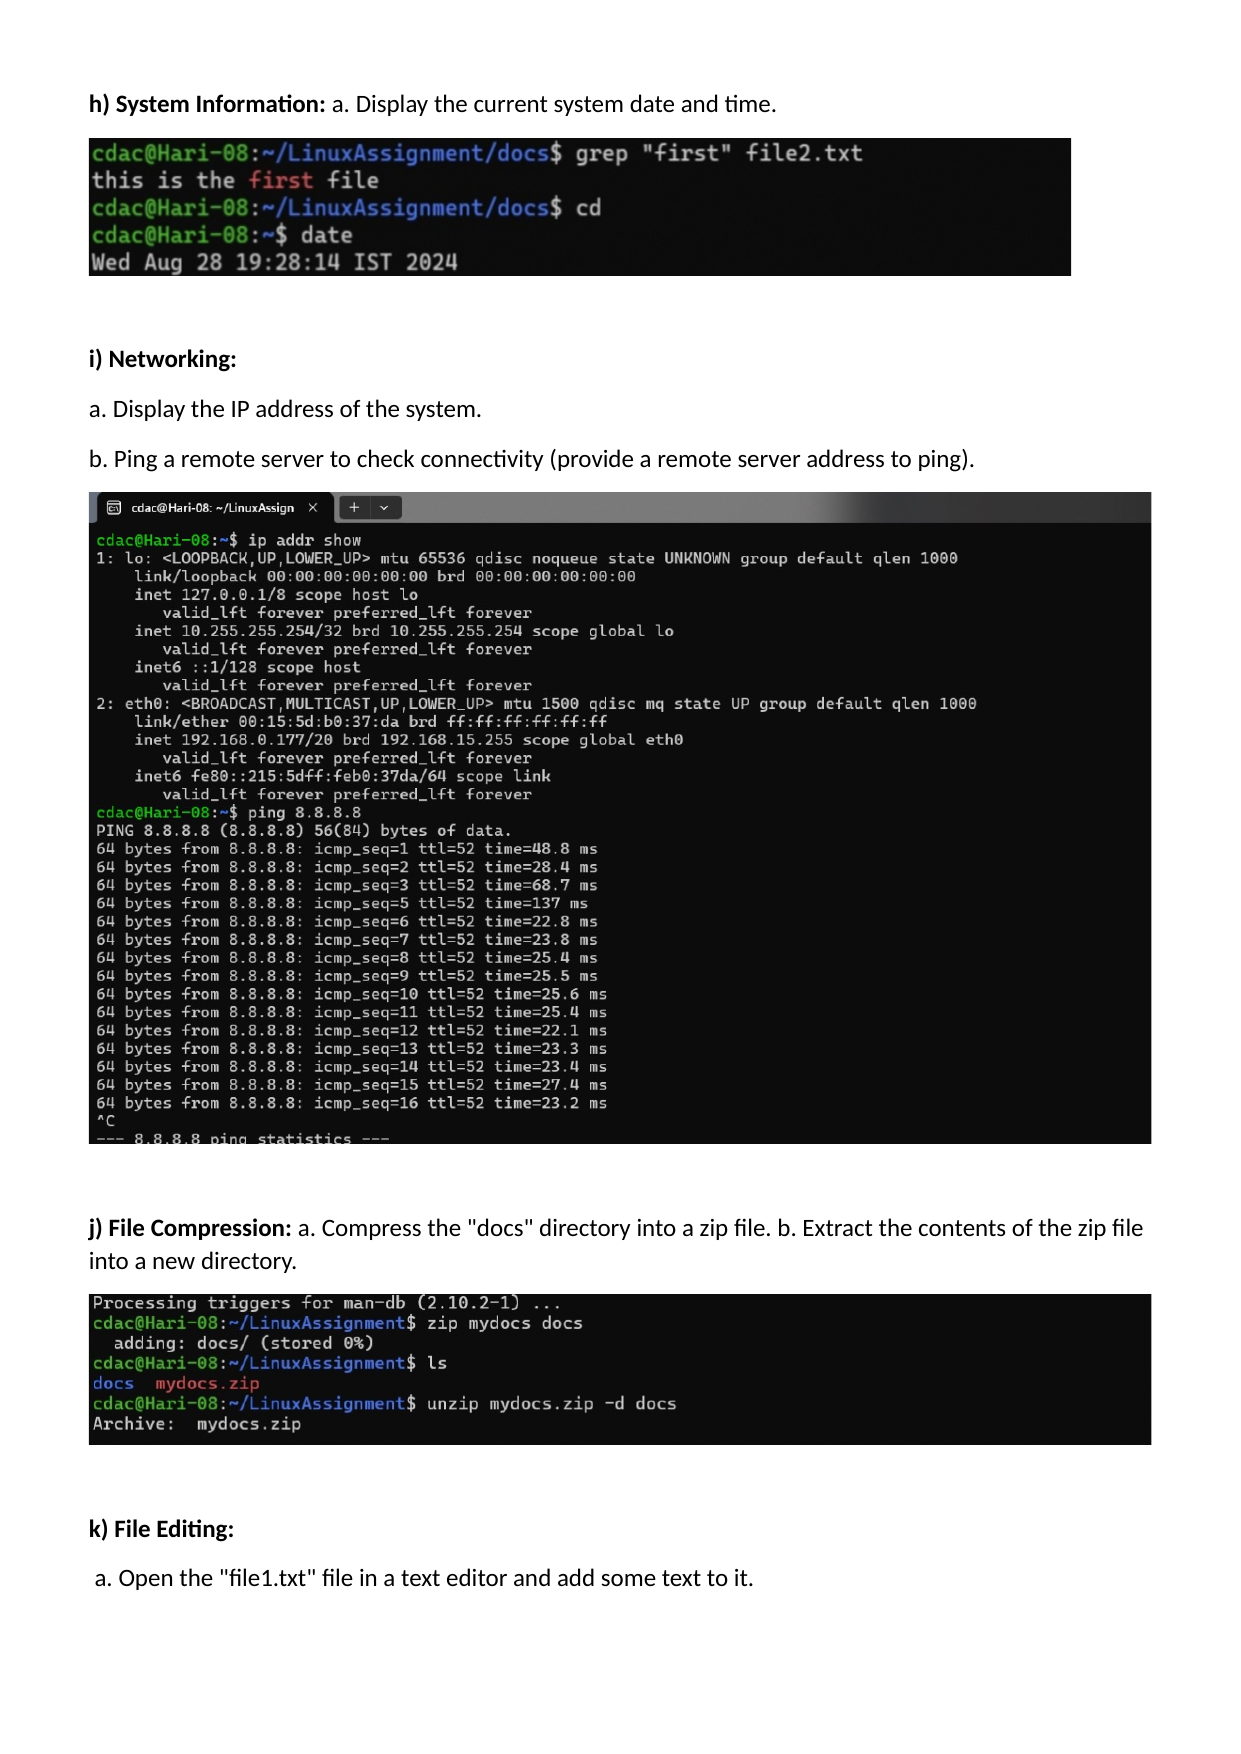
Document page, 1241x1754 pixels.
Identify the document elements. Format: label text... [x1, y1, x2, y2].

text j) File Compression: a. Compress the "docs" directory into a zip file. b. Extract the contents of the zip file into a new directory. [89, 1212, 1152, 1275]
text a. Open the "file1.txt" file in a text editor and add some text to it. [89, 1562, 1152, 1593]
picture [88, 492, 1152, 1144]
text b. Ping a remote server to check connectivity (provide a remote server address to ping). [89, 443, 1152, 473]
text i) Networking: [89, 344, 1152, 374]
text h) System Information: a. Display the current system date and time. [89, 89, 1152, 119]
text a. Display the IP address of the system. [89, 393, 1152, 424]
text k) File Editing: [89, 1513, 1152, 1543]
picture [88, 1294, 1152, 1445]
picture [88, 138, 1072, 276]
